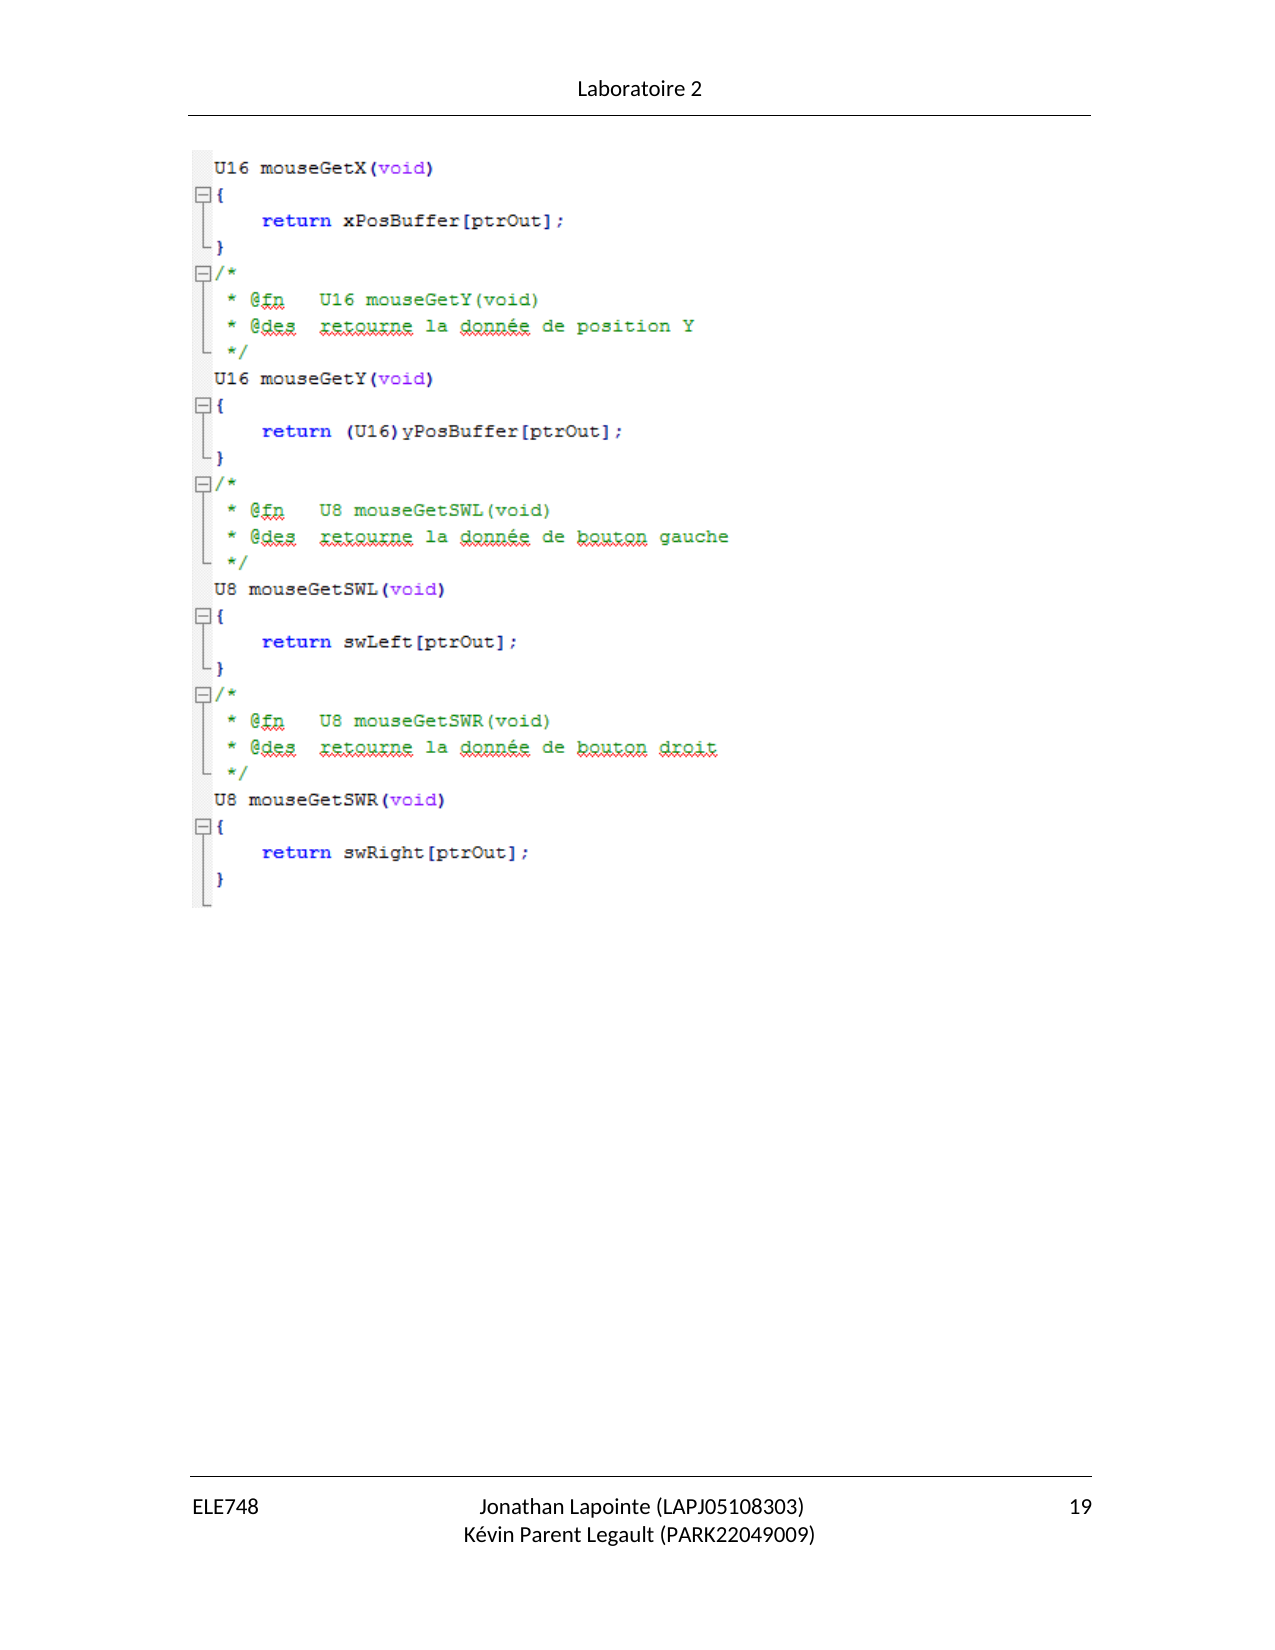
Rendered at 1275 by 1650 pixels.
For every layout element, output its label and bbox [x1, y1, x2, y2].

picture [192, 150, 930, 908]
